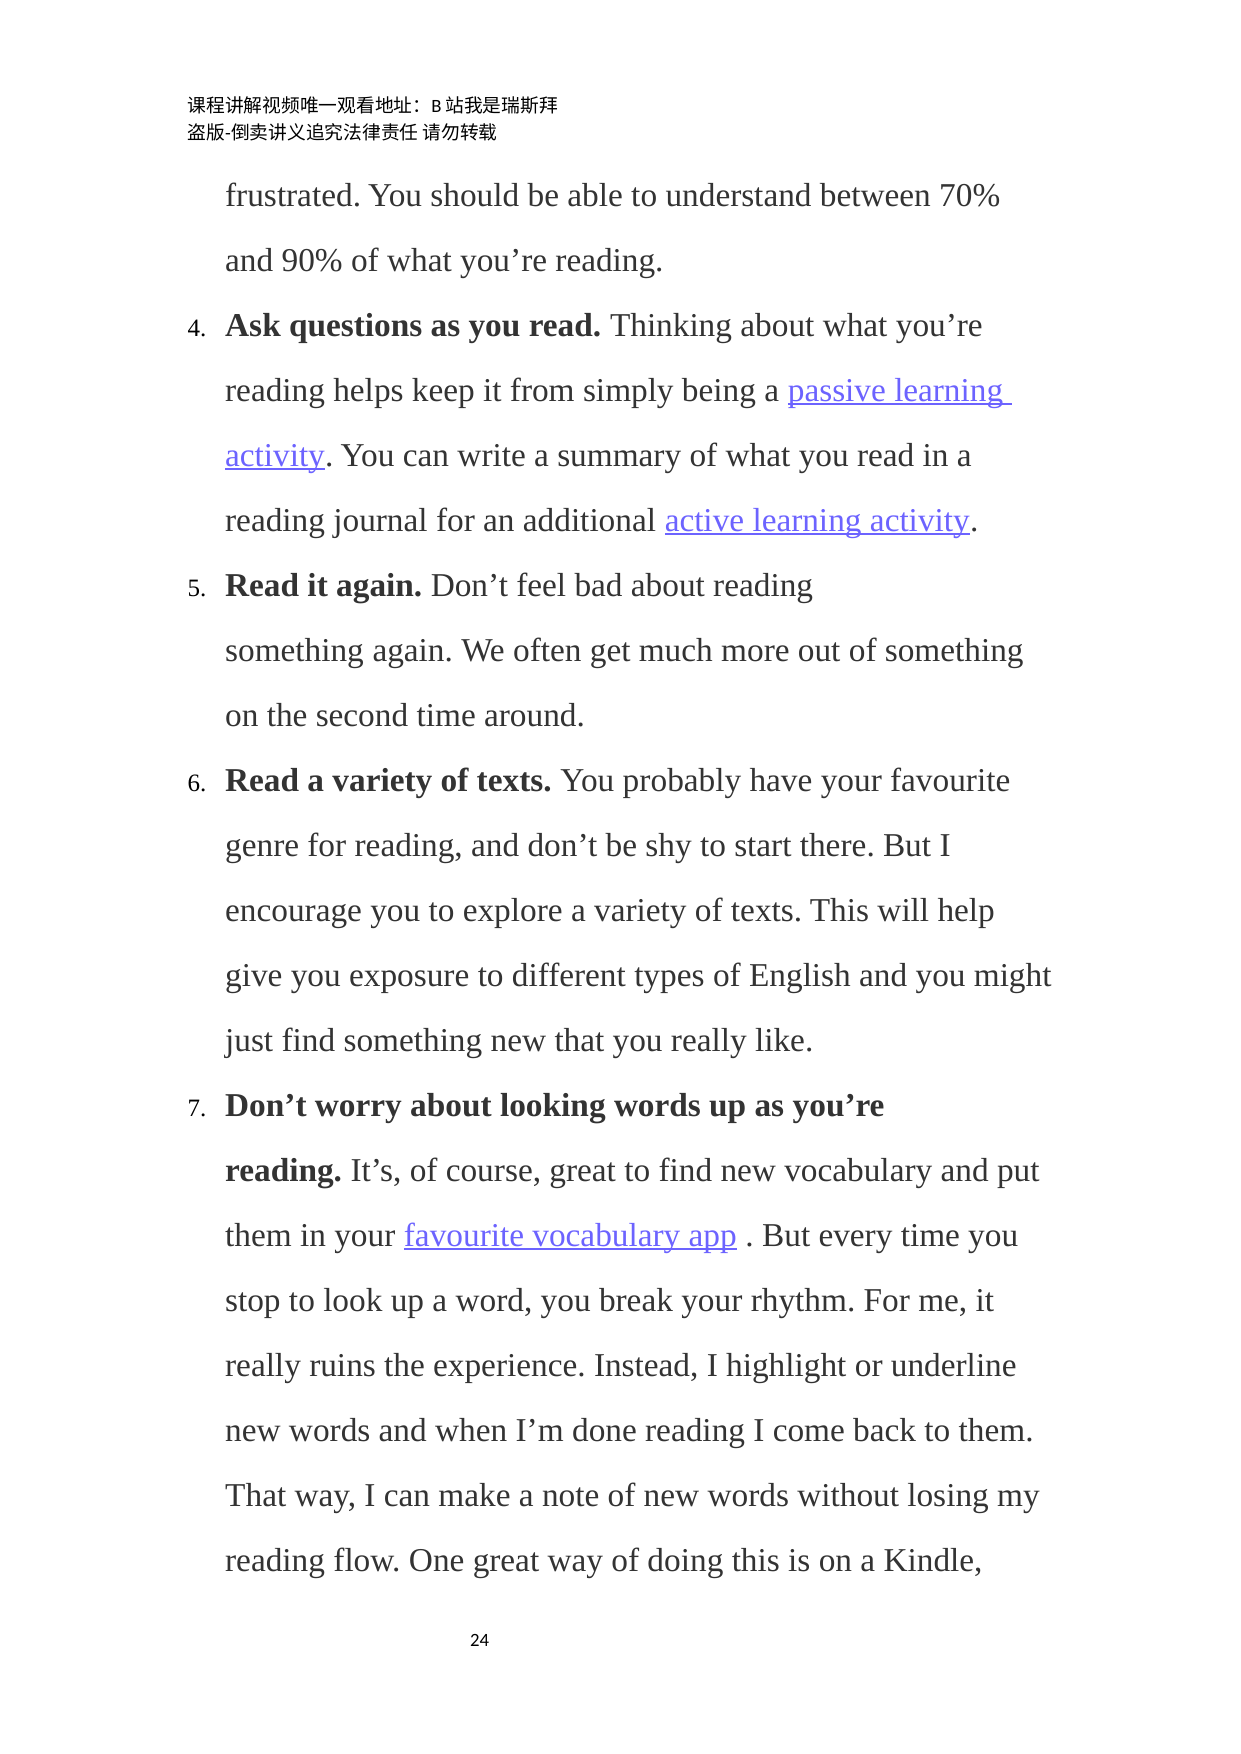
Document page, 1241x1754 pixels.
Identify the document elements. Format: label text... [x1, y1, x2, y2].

list Read it again. Don’t feel bad about reading something again. We often get much more out of something on the second time around. [187, 552, 1053, 747]
list Read a variety of texts. You probably have your favourite genre for reading, and don’t be shy to start there. But I encourage you to explore a variety of texts. This will help give you exposure to different types of English and you might just find something new that you really like. [187, 747, 1053, 1072]
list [187, 1072, 1053, 1592]
list Ask questions as you read. Thinking about what you’re reading helps keep it from simply being a passive learning activity. You can write a summary of what you read in a reading journal for an additional active learning activity. [187, 292, 1053, 552]
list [187, 162, 1053, 292]
